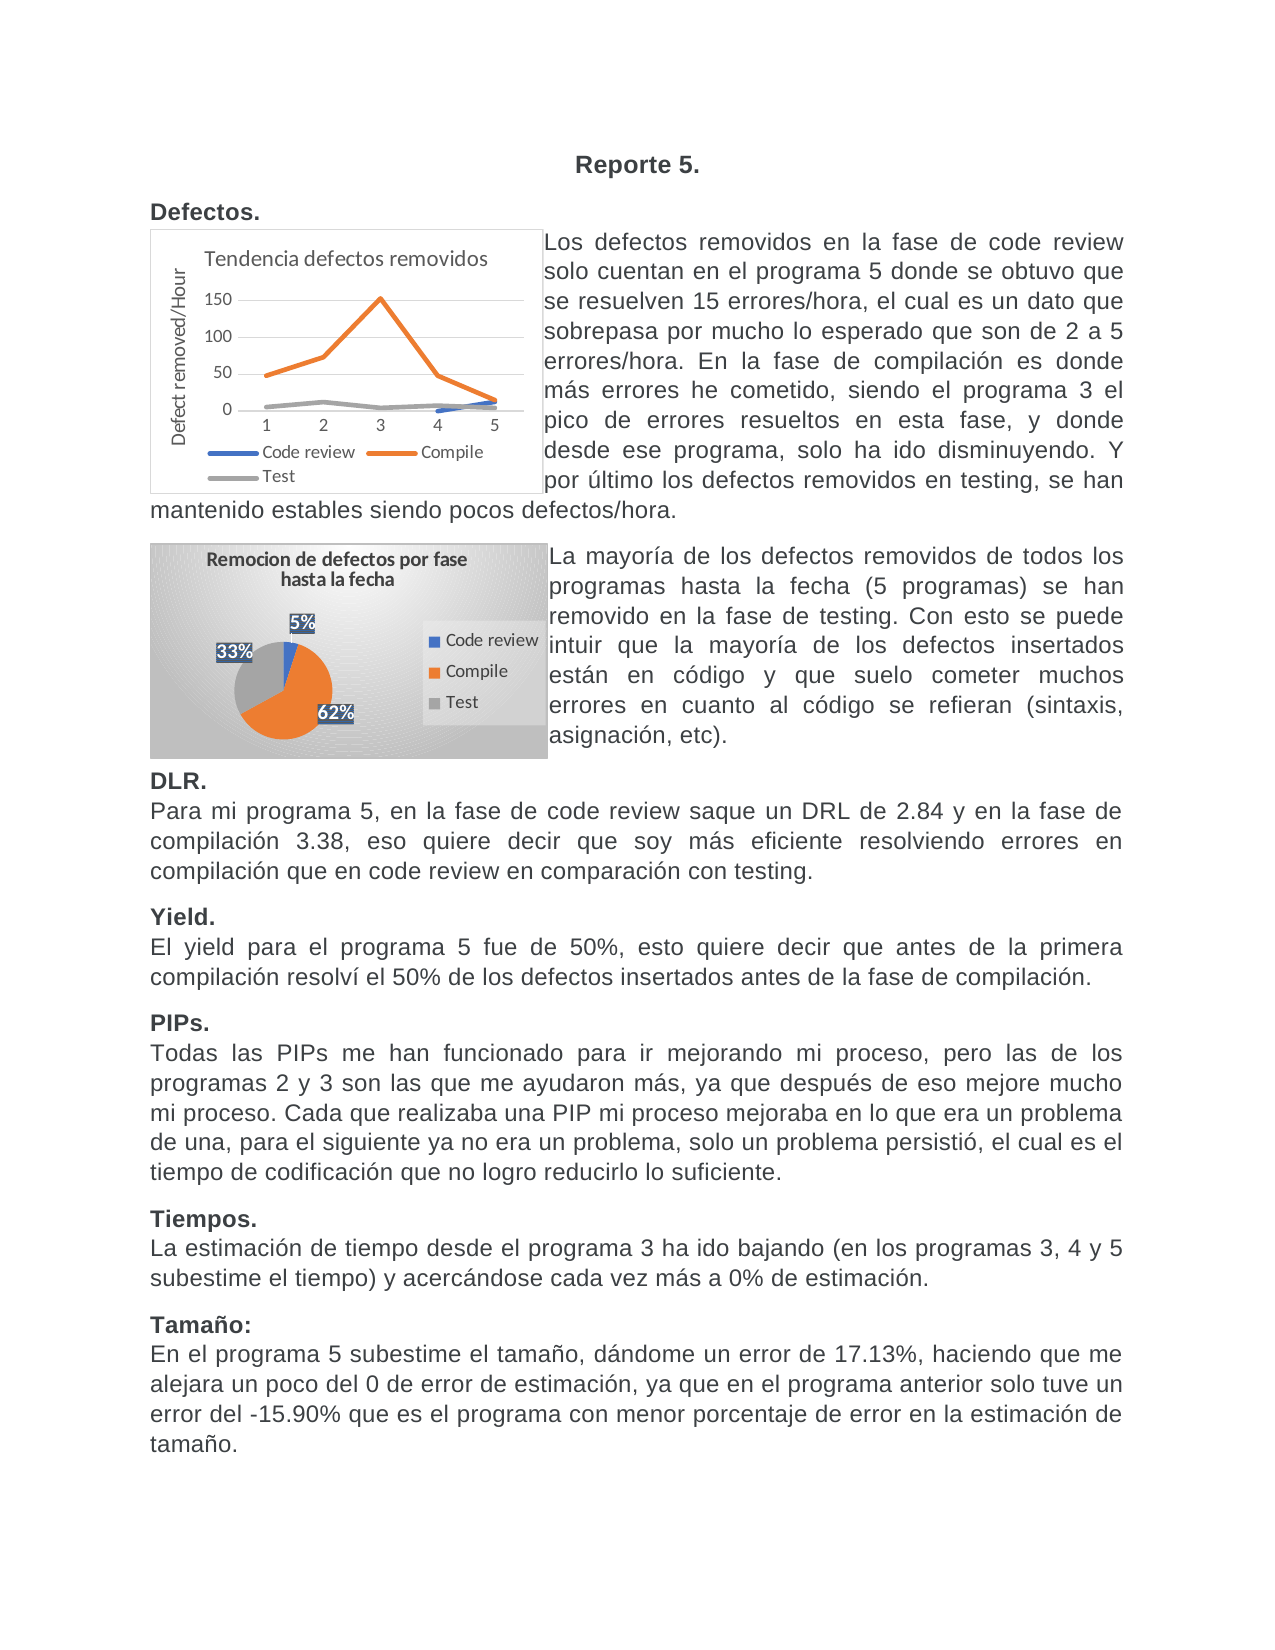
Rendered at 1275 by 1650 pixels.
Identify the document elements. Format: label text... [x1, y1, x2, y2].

text La mayoría de los defectos removidos de todos los programas hasta la fecha (5 programas) se han removido en la fase de testing. Con esto se puede intuir que la mayoría de los defectos insertados están en código y que suelo cometer muchos errores en cuanto al código se refieran (sintaxis, asignación, etc). [150, 542, 1125, 748]
text Yield. [150, 903, 1125, 931]
text DLR. [150, 767, 1125, 795]
text Tiempos. [150, 1204, 1125, 1232]
text Reporte 5. [150, 150, 1125, 179]
text PIPs. [150, 1009, 1125, 1037]
text El yield para el programa 5 fue de 50%, esto quiere decir que antes de la primera compilación resolví el 50% de los defectos insertados antes de la fase de compilación. [150, 933, 1125, 990]
text Tamaño: [150, 1311, 1125, 1338]
text Defectos. [150, 198, 1125, 225]
text La estimación de tiempo desde el programa 3 ha ido bajando (en los programas 3, 4 y 5 subestime el tiempo) y acercándose cada vez más a 0% de estimación. [150, 1234, 1125, 1292]
text Todas las PIPs me han funcionado para ir mejorando mi proceso, pero las de los programas 2 y 3 son las que me ayudaron más, ya que después de eso mejore mucho mi proceso. Cada que realizaba una PIP mi proceso mejoraba en lo que era un problema de una, para el siguiente ya no era un problema, solo un problema persistió, el cual es el tiempo de codificación que no logro reducirlo lo suficiente. [150, 1039, 1125, 1186]
text Para mi programa 5, en la fase de code review saque un DRL de 2.84 y en la fase de compilación 3.38, eso quiere decir que soy más eficiente resolviendo errores en compilación que en code review en comparación con testing. [150, 797, 1125, 884]
text En el programa 5 subestime el tamaño, dándome un error de 17.13%, haciendo que me alejara un poco del 0 de error de estimación, ya que en el programa anterior solo tuve un error del -15.90% que es el programa con menor porcentaje de error en la estimación de tamaño. [150, 1340, 1125, 1457]
text Los defectos removidos en la fase de code review solo cuentan en el programa 5 donde se obtuvo que se resuelven 15 errores/hora, el cual es un dato que sobrepasa por mucho lo esperado que son de 2 a 5 errores/hora. En la fase de compilación es donde más errores he cometido, siendo el programa 3 el pico de errores resueltos en esta fase, y donde desde ese programa, solo ha ido disminuyendo. Y por último los defectos removidos en testing, se han mantenido estables siendo pocos defectos/hora. [150, 227, 1125, 523]
